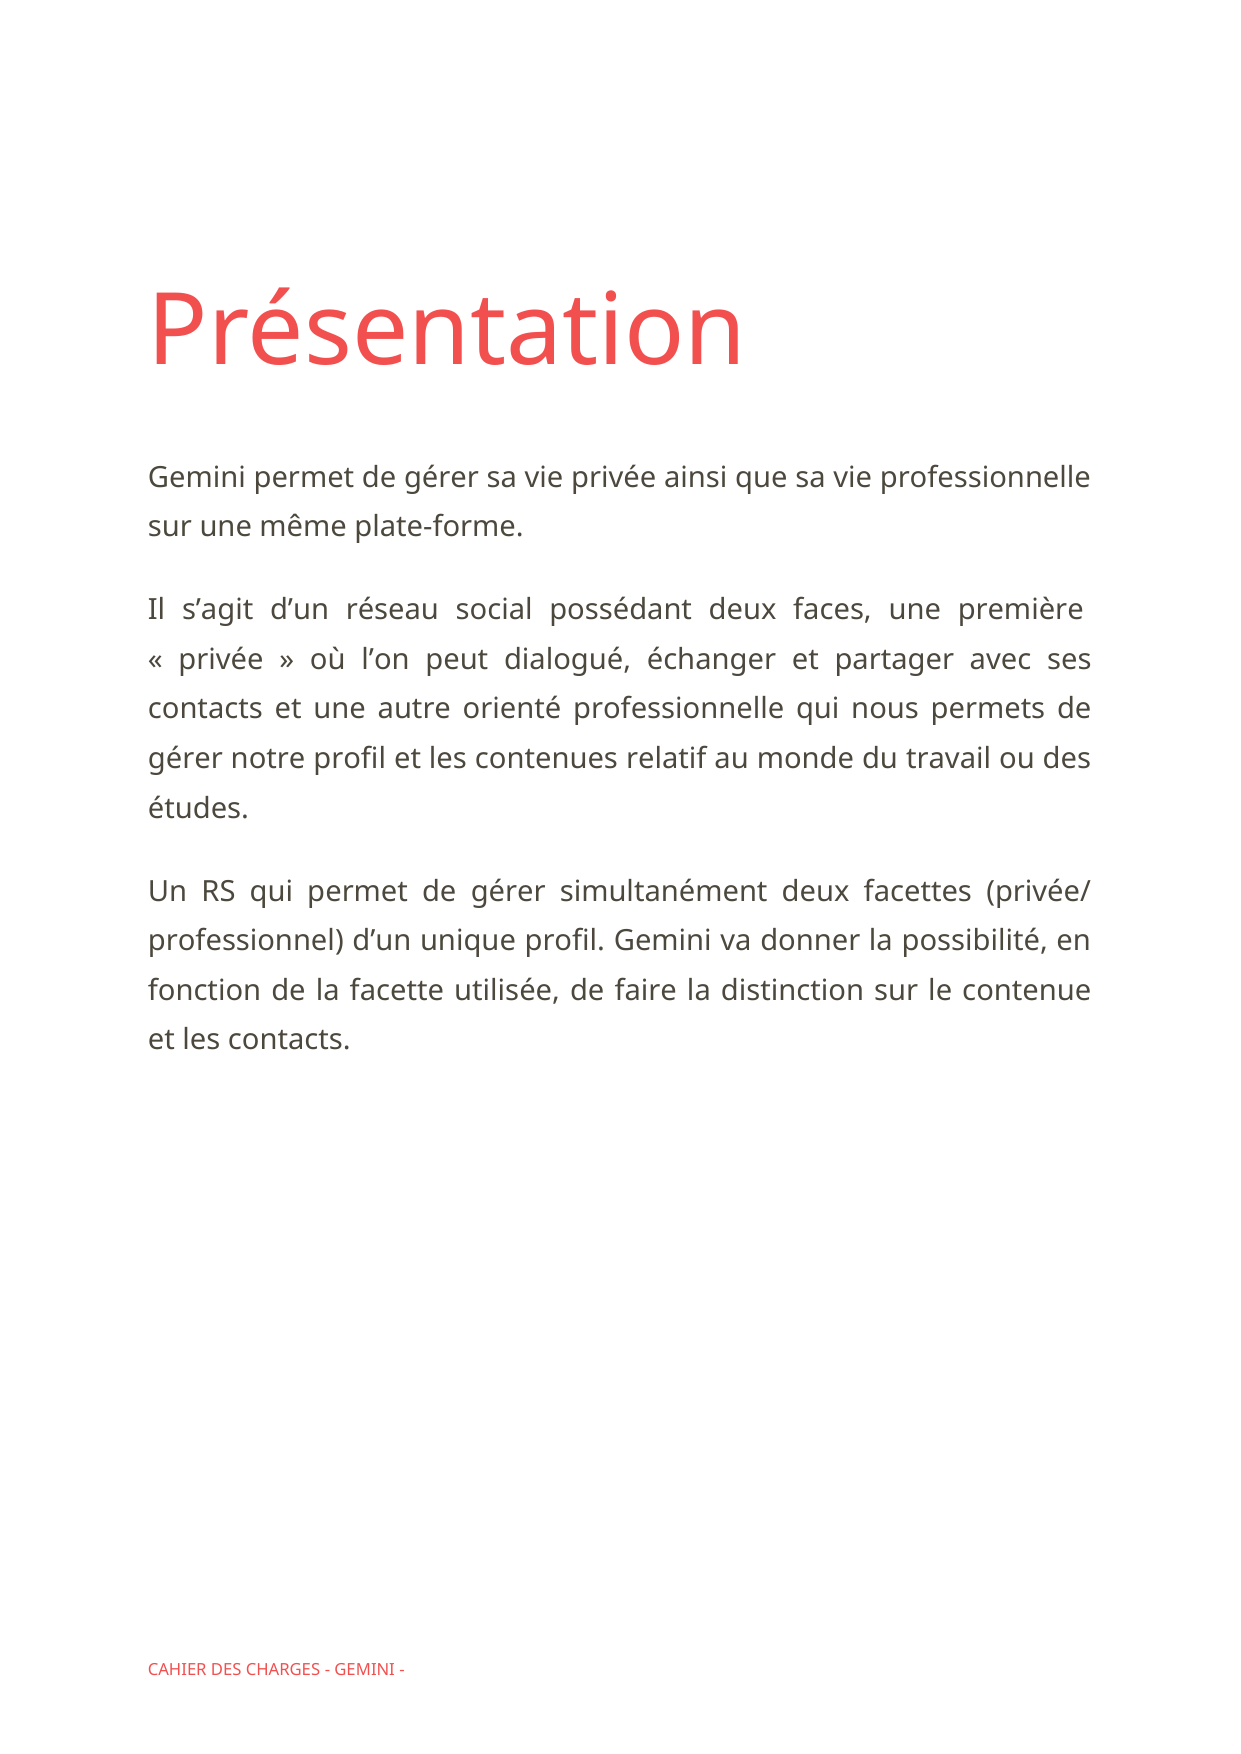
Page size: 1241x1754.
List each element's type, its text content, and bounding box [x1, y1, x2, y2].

title Présentation [148, 257, 1092, 393]
text Il s’agit d’un réseau social possédant deux faces, une première « privée » où l’on peut dialogué, échanger et partager avec ses contacts et une autre orienté professionnelle qui nous permets de gérer notre profil et les contenues relatif au monde du travail ou des études. [148, 588, 1092, 827]
text Un RS qui permet de gérer simultanément deux facettes (privée/ professionnel) d’un unique profil. Gemini va donner la possibilité, en fonction de la facette utilisée, de faire la distinction sur le contenue et les contacts. [148, 870, 1092, 1058]
text Gemini permet de gérer sa vie privée ainsi que sa vie professionnelle sur une même plate-forme. [148, 456, 1092, 545]
